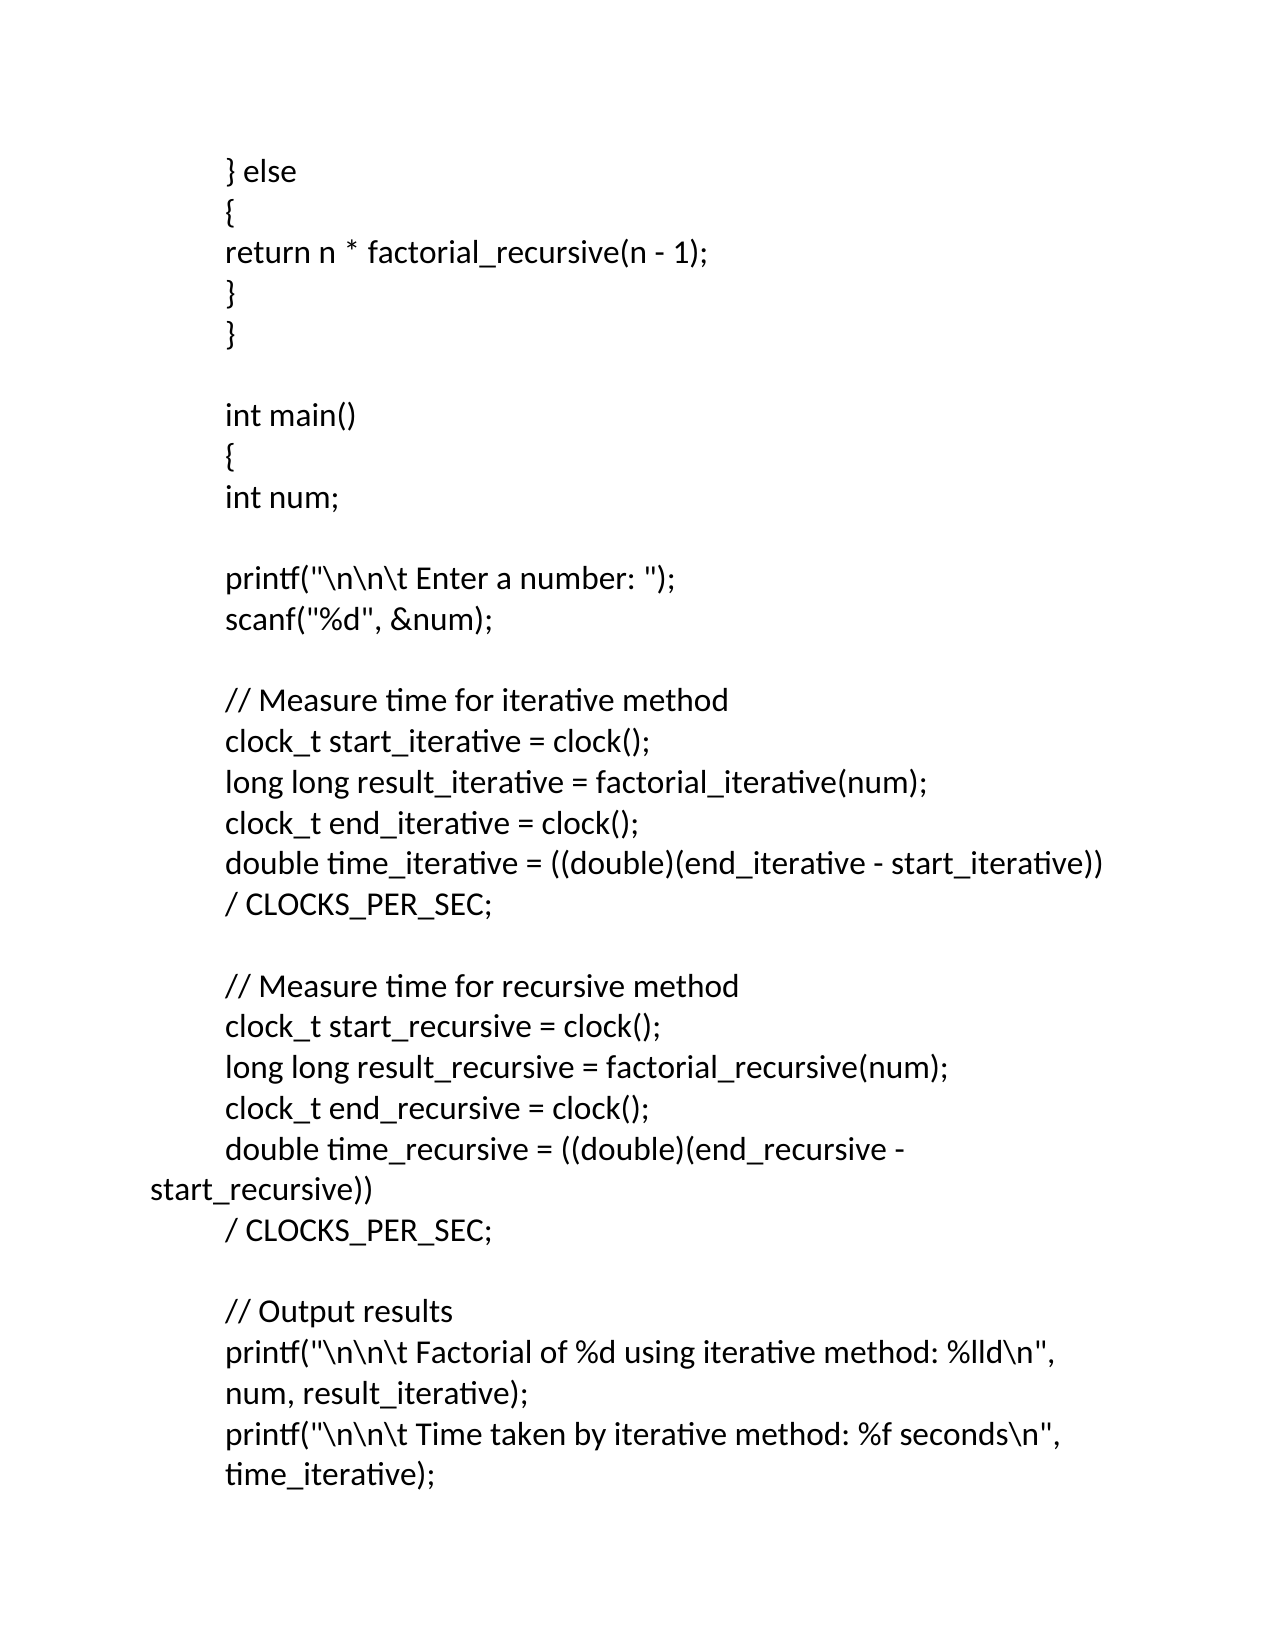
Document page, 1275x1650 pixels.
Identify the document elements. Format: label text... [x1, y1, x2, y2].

text printf("\n\n\t Enter a number: "); [150, 557, 1125, 598]
text } [150, 313, 1125, 354]
text clock_t end_iterative = clock(); [150, 802, 1125, 842]
text return n * factorial_recursive(n - 1); [150, 231, 1125, 272]
text // Output results [150, 1290, 1125, 1331]
text / CLOCKS_PER_SEC; [150, 1209, 1125, 1250]
text } [150, 272, 1125, 313]
text clock_t end_recursive = clock(); [150, 1087, 1125, 1127]
text clock_t start_recursive = clock(); [150, 1005, 1125, 1046]
text { [150, 435, 1125, 476]
text // Measure time for iterative method [150, 679, 1125, 720]
text clock_t start_iterative = clock(); [150, 720, 1125, 761]
text { [150, 191, 1125, 231]
text int main() [150, 394, 1125, 435]
text num, result_iterative); [150, 1372, 1125, 1413]
text long long result_iterative = factorial_iterative(num); [150, 761, 1125, 802]
text scanf("%d", &num); [150, 598, 1125, 639]
text printf("\n\n\t Time taken by iterative method: %f seconds\n", time_iterative); [225, 1413, 1125, 1494]
text double time_iterative = ((double)(end_iterative - start_iterative)) [150, 842, 1125, 883]
text double time_recursive = ((double)(end_recursive - start_recursive)) [150, 1127, 1125, 1209]
text / CLOCKS_PER_SEC; [150, 883, 1125, 924]
text // Measure time for recursive method [150, 964, 1125, 1005]
text long long result_recursive = factorial_recursive(num); [150, 1046, 1125, 1087]
text printf("\n\n\t Factorial of %d using iterative method: %lld\n", [150, 1331, 1125, 1372]
text int num; [150, 476, 1125, 517]
text } else [150, 150, 1125, 191]
